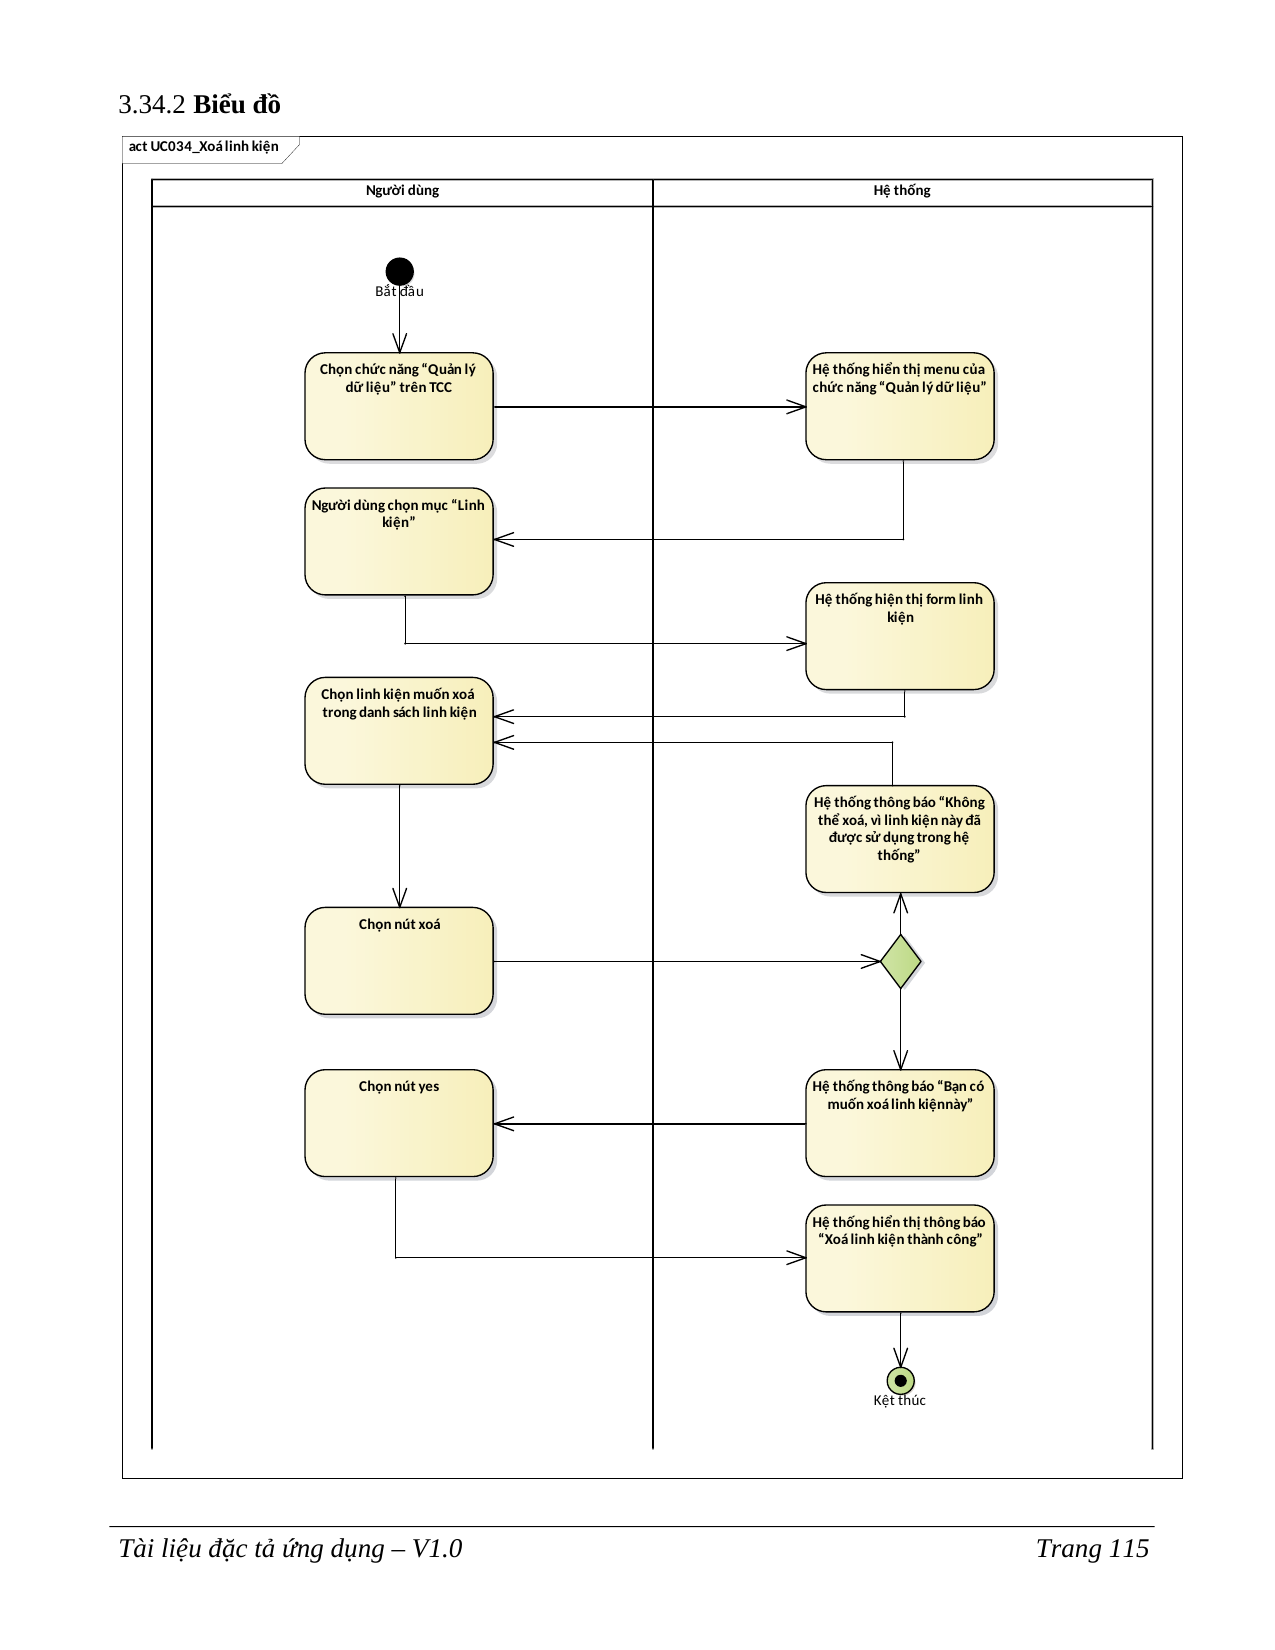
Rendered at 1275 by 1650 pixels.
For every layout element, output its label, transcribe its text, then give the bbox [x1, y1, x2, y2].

subtitle Biểu đồ [118, 89, 1186, 120]
